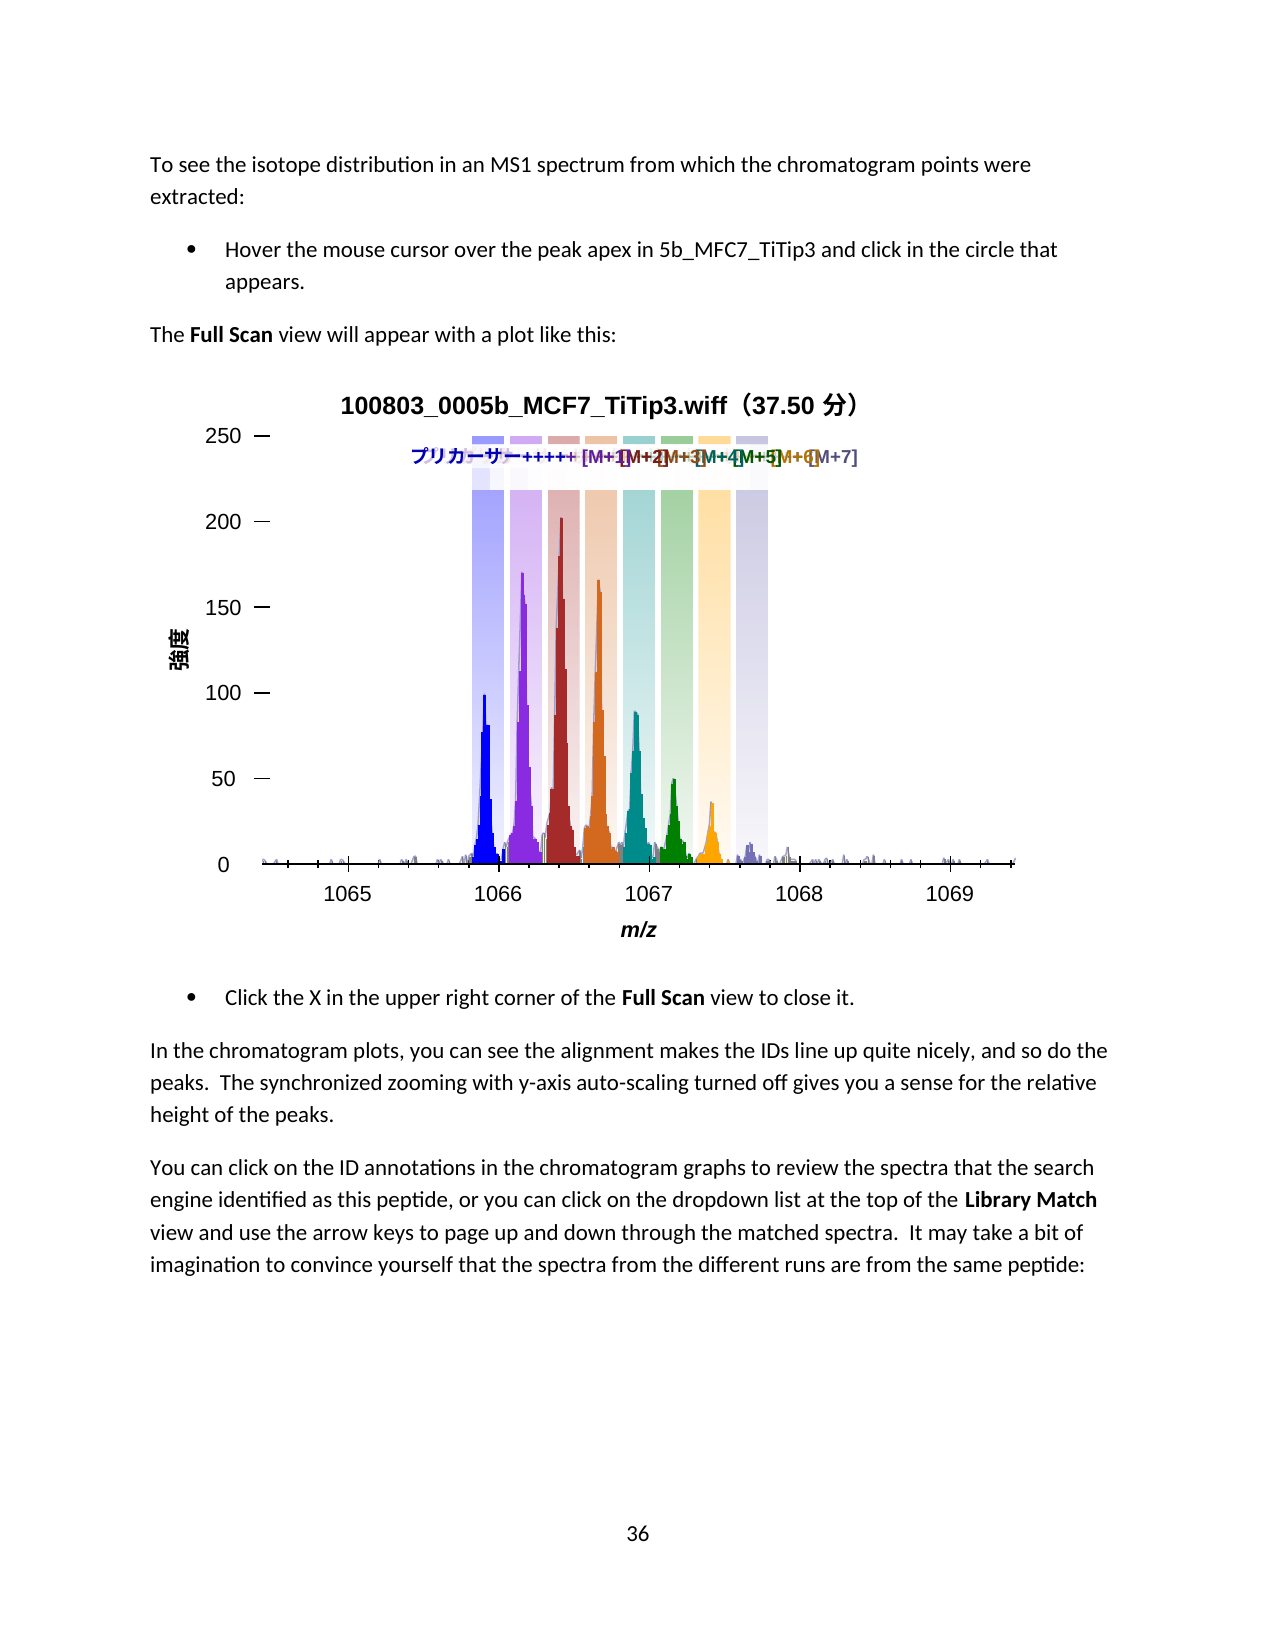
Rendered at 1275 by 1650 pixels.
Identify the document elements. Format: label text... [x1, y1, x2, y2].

text In the chromatogram plots, you can see the alignment makes the IDs line up quite nicely, and so do the peaks. The synchronized zooming with y-axis auto-scaling turned off gives you a sense for the relative height of the peaks. [150, 1036, 1125, 1128]
list Click the X in the upper right corner of the Full Scan view to close it. [187, 983, 1125, 1011]
text To see the isotope distribution in an MS1 spectrum from which the chromatogram points were extracted: [150, 150, 1125, 210]
text The Full Scan view will appear with a plot like this: [150, 320, 1125, 348]
list Hover the mouse cursor over the peak apex in 5b_MFC7_TiTip3 and click in the circle that appears. [187, 235, 1125, 295]
text You can click on the ID annotations in the chromatogram graphs to review the spectra that the search engine identified as this peptide, or you can click on the dropdown list at the top of the Library Match view and use the arrow keys to page up and down through the matched spectra. It may take a bit of imagination to convince yourself that the spectra from the different runs are from the same peptide: [150, 1153, 1125, 1278]
